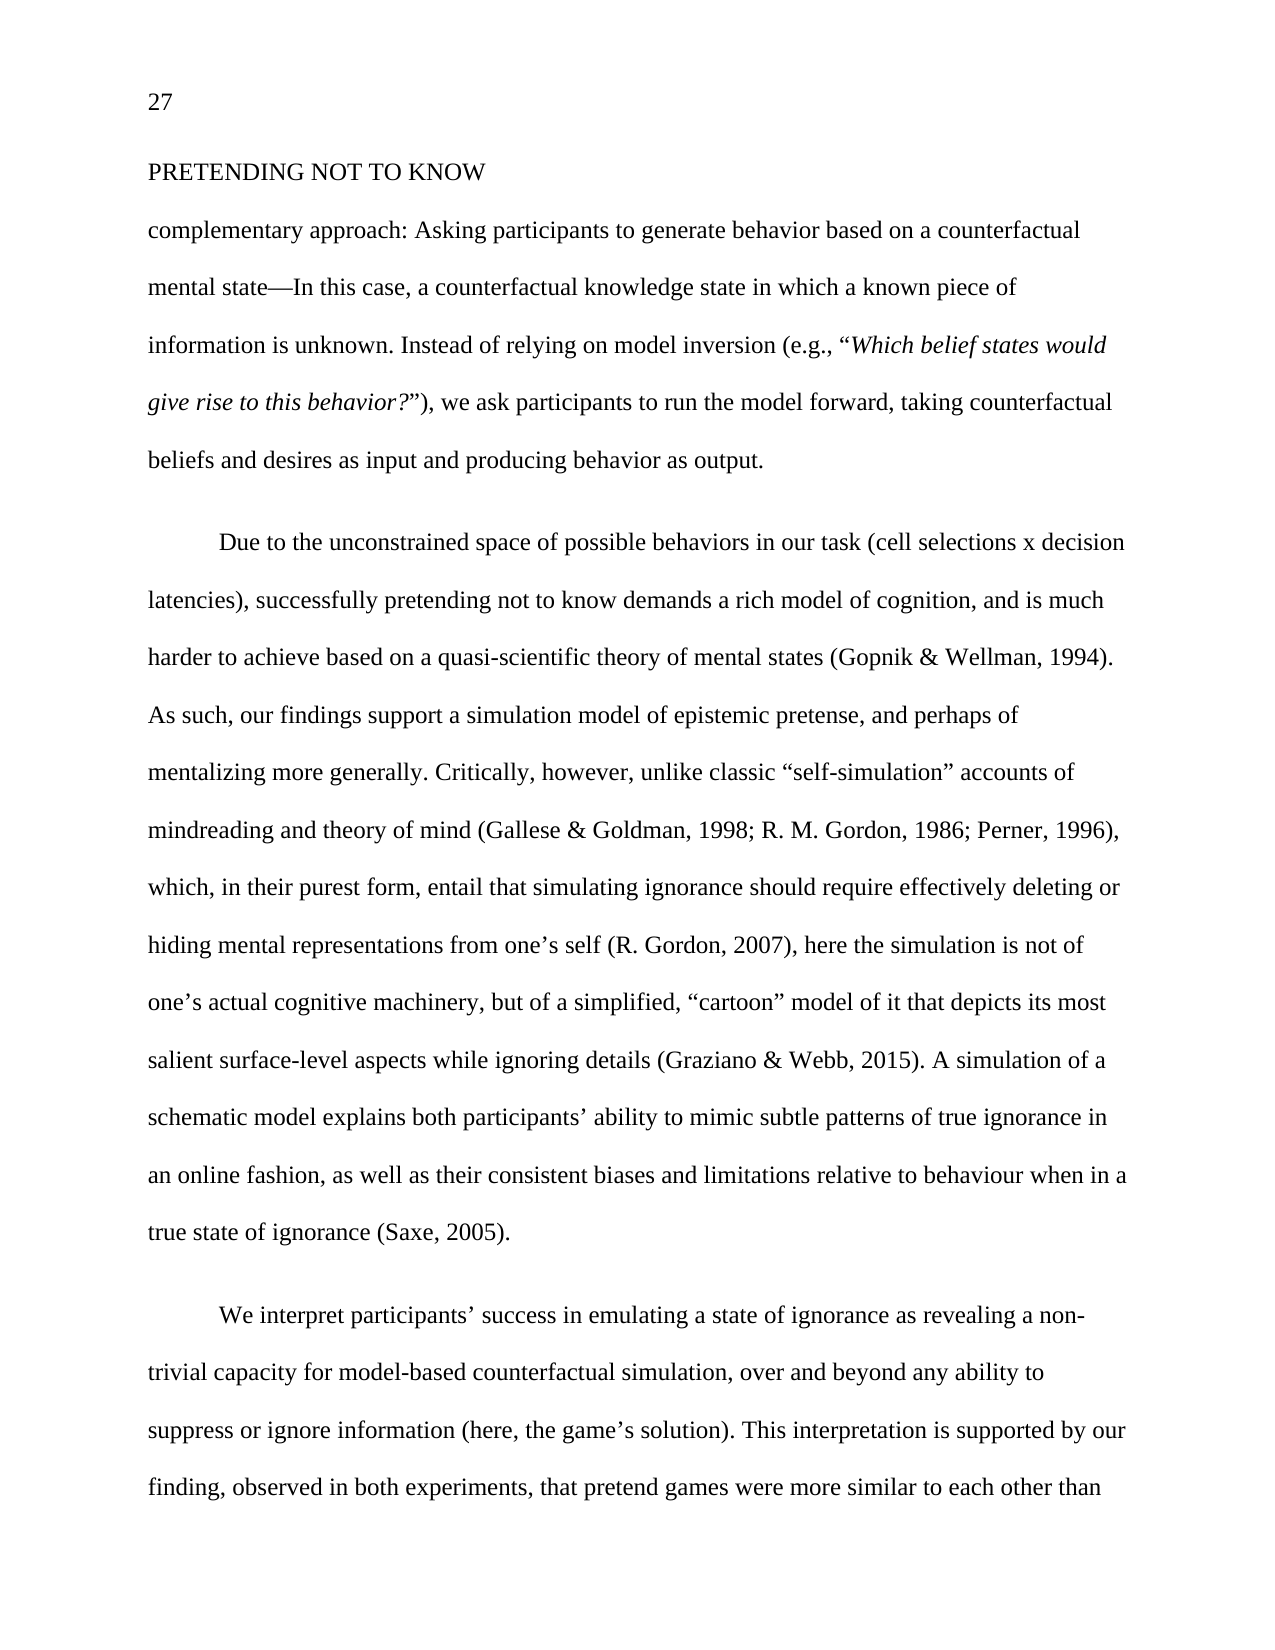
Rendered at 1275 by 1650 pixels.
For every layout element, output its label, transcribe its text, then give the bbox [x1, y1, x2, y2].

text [148, 1300, 1127, 1501]
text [148, 215, 1127, 474]
text Due to the unconstrained space of possible behaviors in our task (cell selections x decision latencies), successfully pretending not to know demands a rich model of cognition, and is much harder to achieve based on a quasi-scientific theory of mental states (Gopnik & Wellman, 1994). As such, our findings support a simulation model of epistemic pretense, and perhaps of mentalizing more generally. Critically, however, unlike classic “self-simulation” accounts of mindreading and theory of mind (Gallese & Goldman, 1998; R. M. Gordon, 1986; Perner, 1996), which, in their purest form, entail that simulating ignorance should require effectively deleting or hiding mental representations from one’s self (R. Gordon, 2007), here the simulation is not of one’s actual cognitive machinery, but of a simplified, “cartoon” model of it that depicts its most salient surface-level aspects while ignoring details (Graziano & Webb, 2015). A simulation of a schematic model explains both participants’ ability to mimic subtle patterns of true ignorance in an online fashion, as well as their consistent biases and limitations relative to behaviour when in a true state of ignorance (Saxe, 2005). [148, 527, 1127, 1246]
